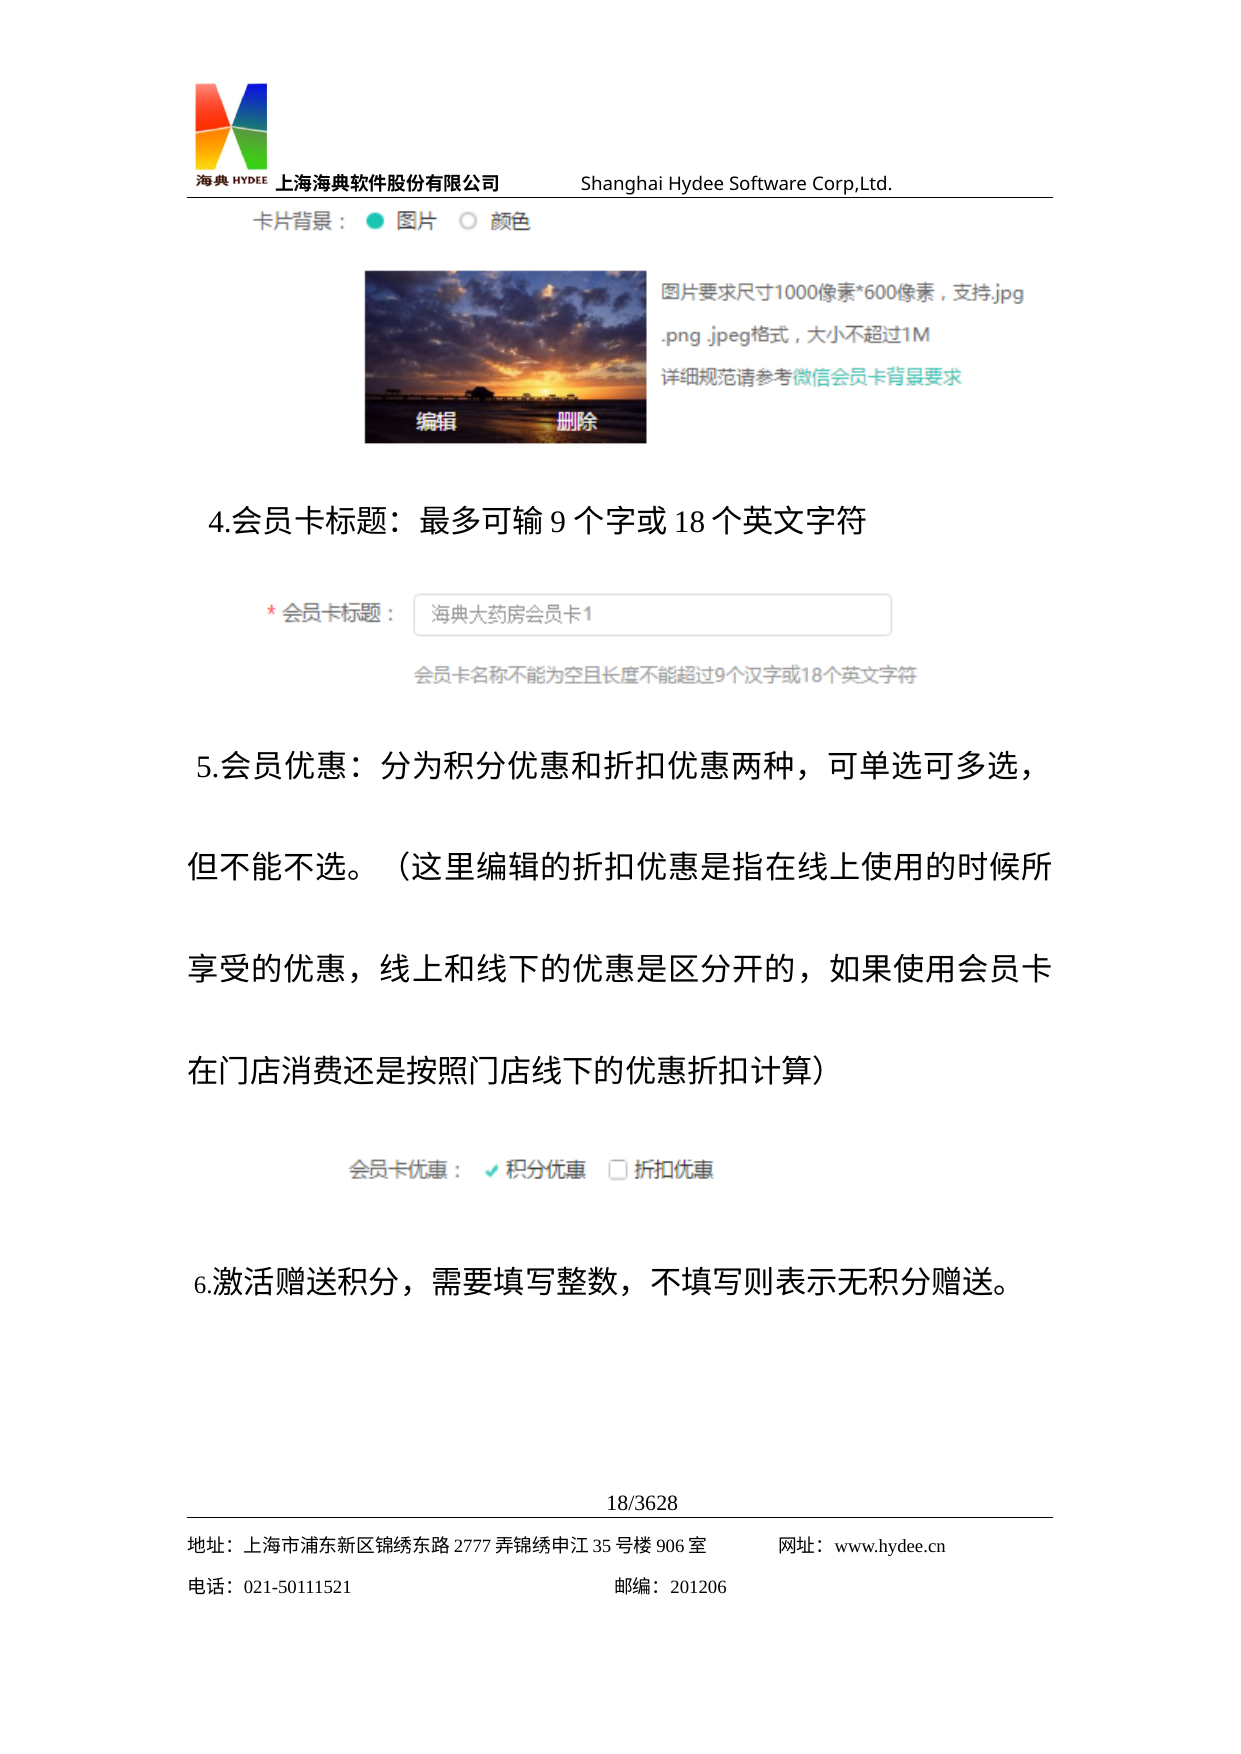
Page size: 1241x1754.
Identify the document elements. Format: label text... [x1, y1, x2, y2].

picture [187, 77, 275, 190]
text 5.会员优惠：分为积分优惠和折扣优惠两种，可单选可多选，但不能不选。（这里编辑的折扣优惠是指在线上使用的时候所享受的优惠，线上和线下的优惠是区分开的，如果使用会员卡在门店消费还是按照门店线下的优惠折扣计算） [187, 729, 1053, 1103]
text 4.会员卡标题：最多可输9 个字或18个英文字符 [187, 485, 1053, 553]
picture [335, 1125, 767, 1206]
text 6.激活赠送积分，需要填写整数，不填写则表示无积分赠送。 [187, 1245, 1053, 1313]
picture [237, 199, 1055, 453]
picture [265, 575, 941, 698]
